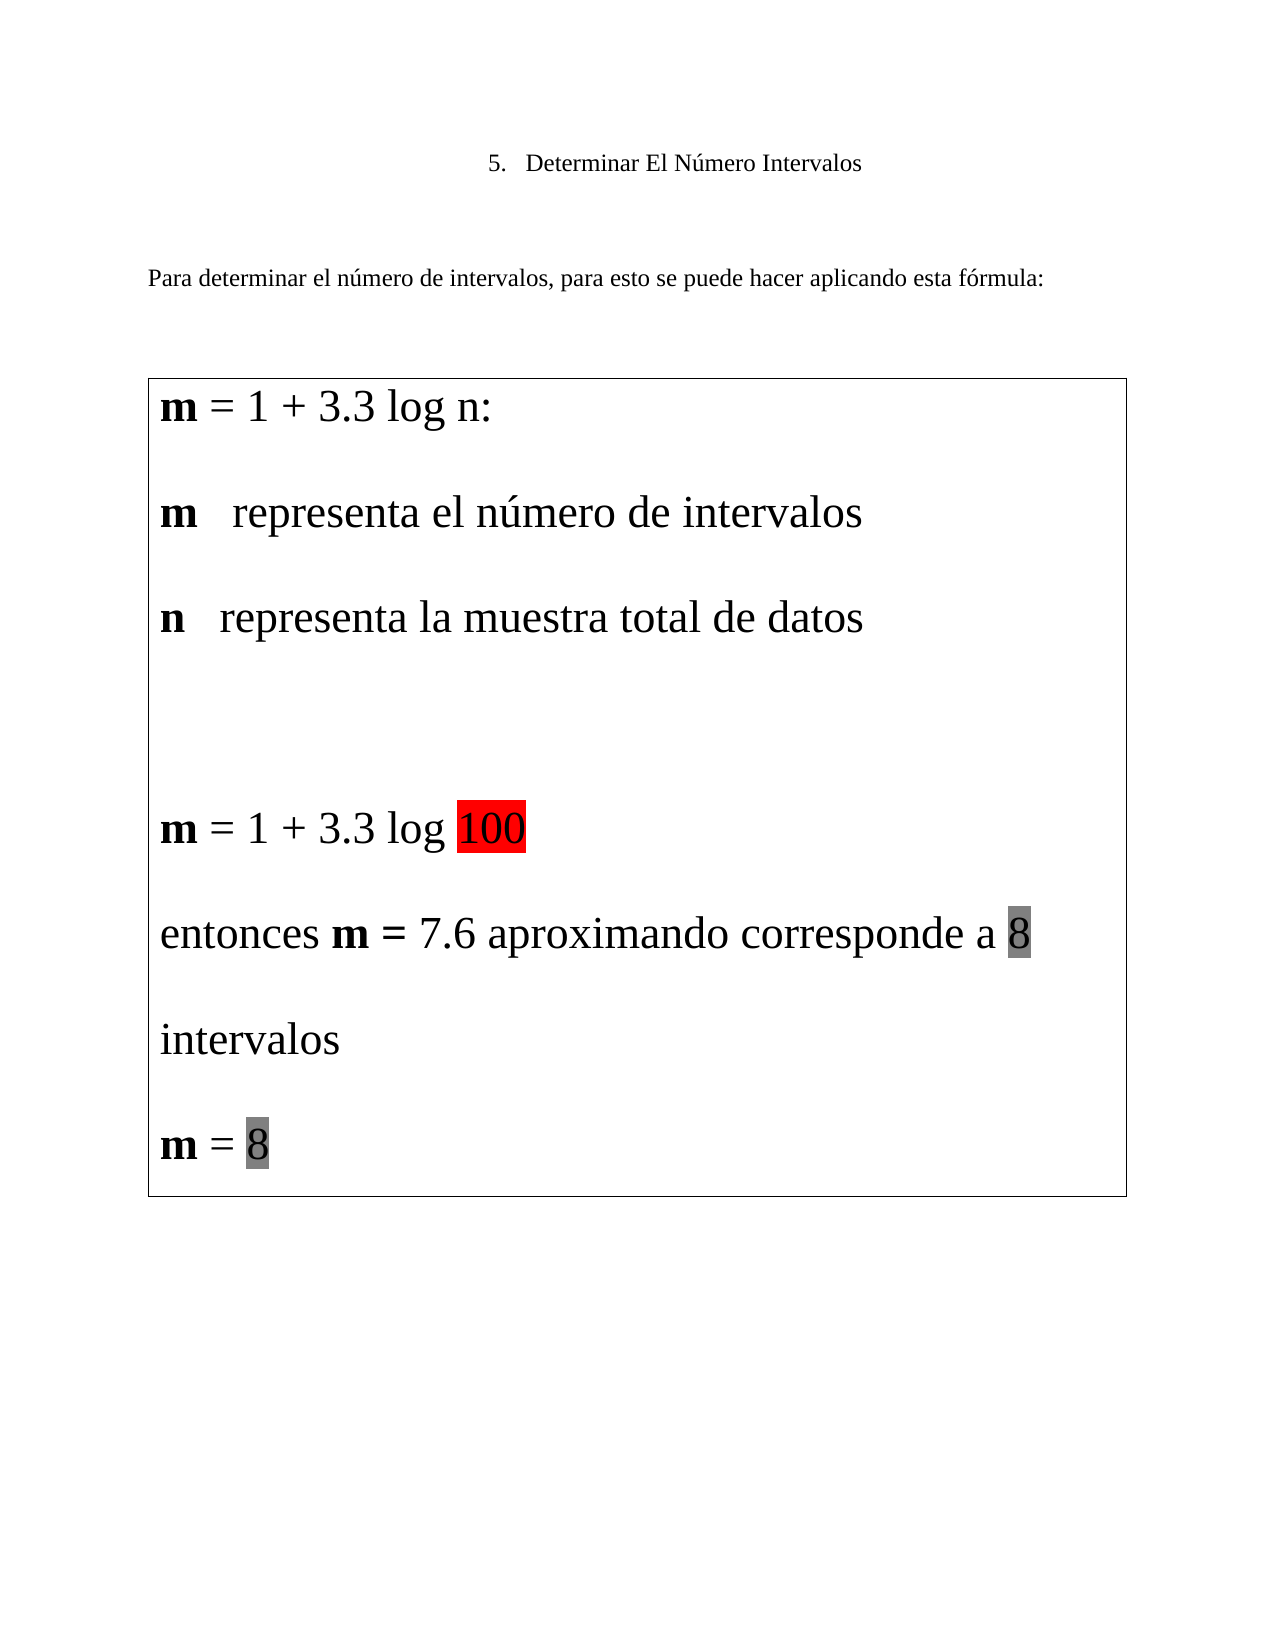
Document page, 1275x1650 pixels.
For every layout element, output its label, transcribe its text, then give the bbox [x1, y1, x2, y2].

table_header m = 1 + 3.3 log n: m representa el número de intervalos n representa la muestra total de datos m = 1 + 3.3 log 100 entonces m = 7.6 aproximando corresponde a 8 intervalos m = 8 [149, 379, 1126, 1196]
list Determinar El Número Intervalos [223, 148, 1127, 176]
text Para determinar el número de intervalos, para esto se puede hacer aplicando esta fórmula: [148, 263, 1127, 291]
